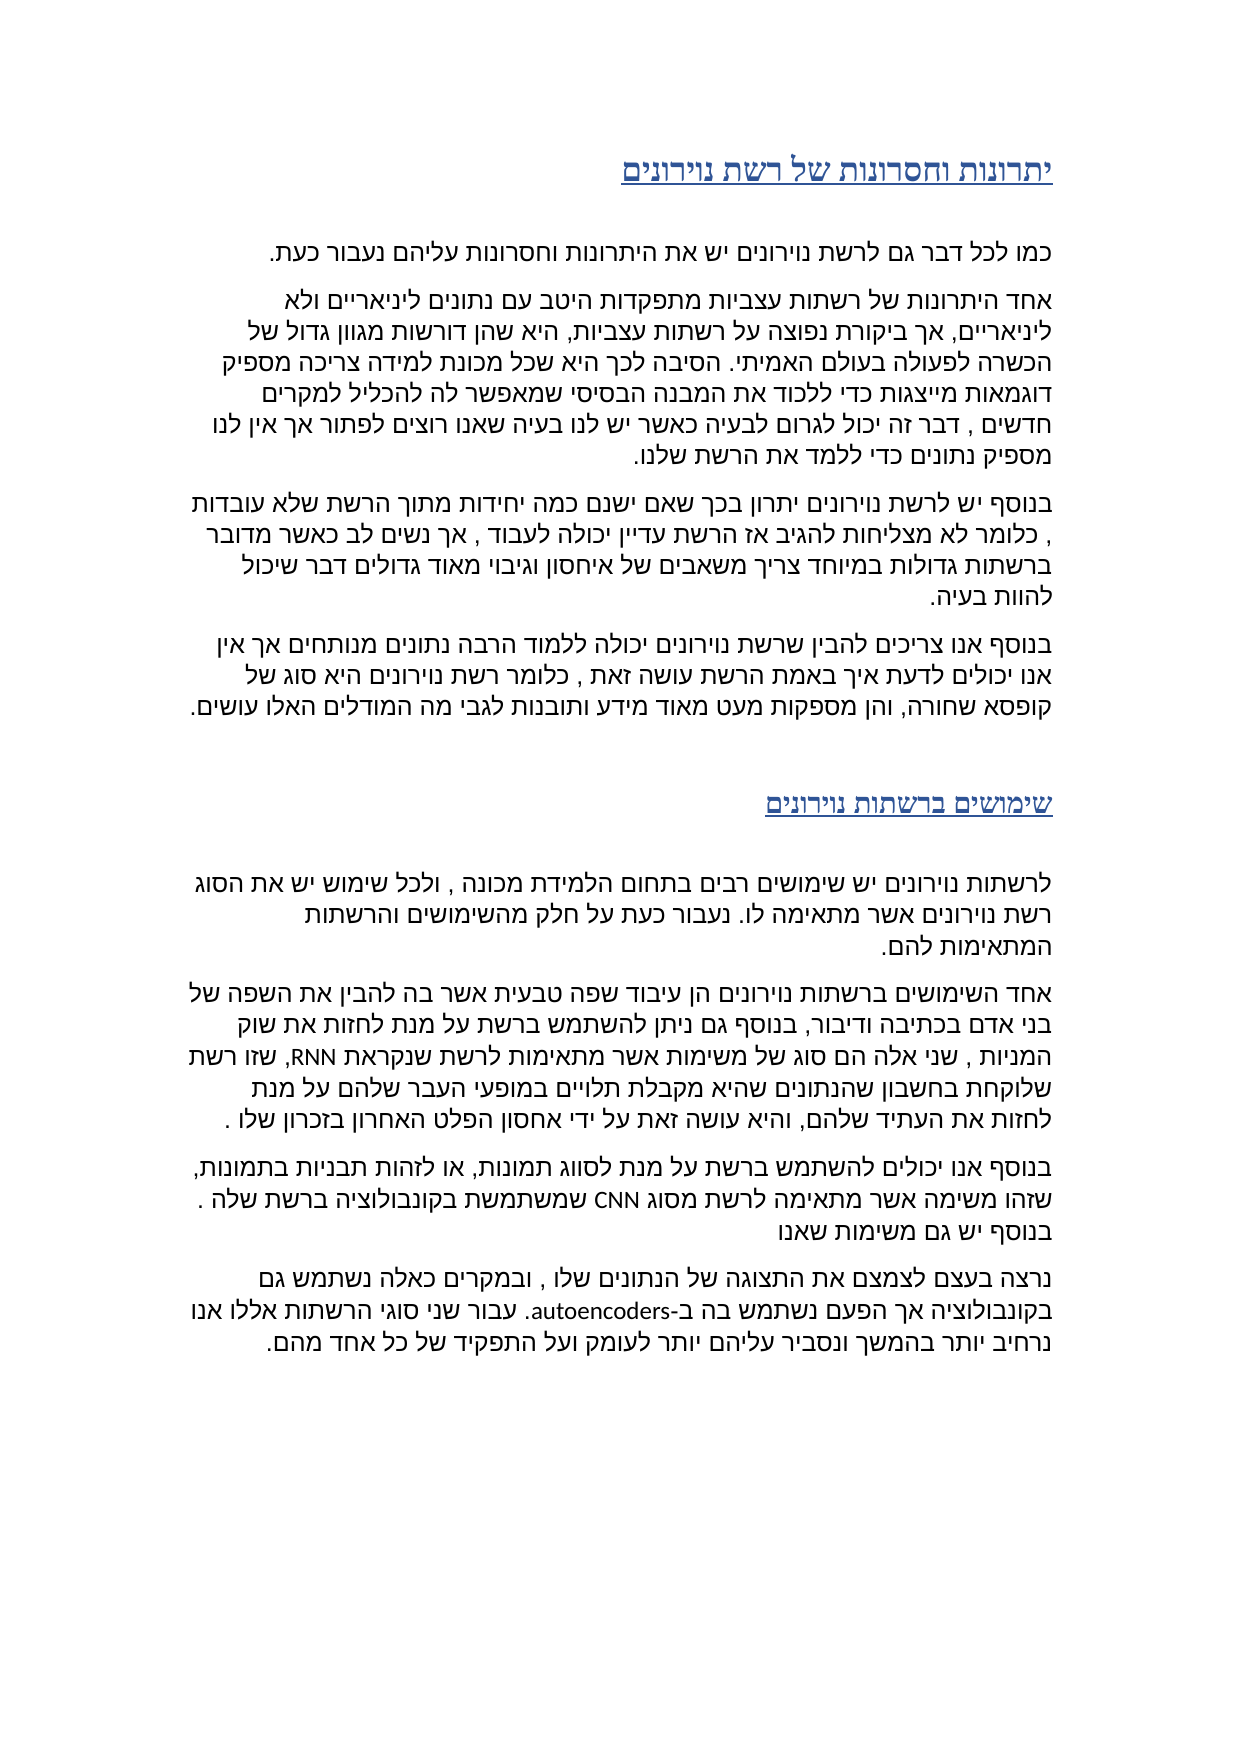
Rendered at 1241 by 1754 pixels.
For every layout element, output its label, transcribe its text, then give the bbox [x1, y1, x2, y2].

text אחד השימושים ברשתות נוירונים הן עיבוד שפה טבעית אשר בה להבין את השפה של בני אדם בכתיבה ודיבור, בנוסף גם ניתן להשתמש ברשת על מנת לחזות את שוק המניות , שני אלה הם סוג של משימות אשר מתאימות לרשת שנקראת RNN, שזו רשת שלוקחת בחשבון שהנתונים שהיא מקבלת תלויים במופעי העבר שלהם על מנת לחזות את העתיד שלהם, והיא עושה זאת על ידי אחסון הפלט האחרון בזכרון שלו . [187, 979, 1053, 1134]
text בנוסף יש לרשת נוירונים יתרון בכך שאם ישנם כמה יחידות מתוך הרשת שלא עובדות , כלומר לא מצליחות להגיב אז הרשת עדיין יכולה לעבוד , אך נשים לב כאשר מדובר ברשתות גדולות במיוחד צריך משאבים של איחסון וגיבוי מאוד גדולים דבר שיכול להוות בעיה. [187, 489, 1053, 611]
text בנוסף אנו יכולים להשתמש ברשת על מנת לסווג תמונות, או לזהות תבניות בתמונות, שזהו משימה אשר מתאימה לרשת מסוג CNN שמשתמשת בקונבולוציה ברשת שלה . בנוסף יש גם משימות שאנו [187, 1153, 1053, 1245]
text כמו לכל דבר גם לרשת נוירונים יש את היתרונות וחסרונות עליהם נעבור כעת. [187, 238, 1053, 267]
text נרצה בעצם לצמצם את התצוגה של הנתונים שלו , ובמקרים כאלה נשתמש גם בקונבולוציה אך הפעם נשתמש בה ב-autoencoders. עבור שני סוגי הרשתות אללו אנו נרחיב יותר בהמשך ונסביר עליהם יותר לעומק ועל התפקיד של כל אחד מהם. [187, 1264, 1053, 1357]
text אחד היתרונות של רשתות עצביות מתפקדות היטב עם נתונים ליניאריים ולא ליניאריים, אך ביקורת נפוצה על רשתות עצביות, היא שהן דורשות מגוון גדול של הכשרה לפעולה בעולם האמיתי. הסיבה לכך היא שכל מכונת למידה צריכה מספיק דוגמאות מייצגות כדי ללכוד את המבנה הבסיסי שמאפשר לה להכליל למקרים חדשים , דבר זה יכול לגרום לבעיה כאשר יש לנו בעיה שאנו רוצים לפתור אך אין לנו מספיק נתונים כדי ללמד את הרשת שלנו. [187, 286, 1053, 470]
text בנוסף אנו צריכים להבין שרשת נוירונים יכולה ללמוד הרבה נתונים מנותחים אך אין אנו יכולים לדעת איך באמת הרשת עושה זאת , כלומר רשת נוירונים היא סוג של קופסא שחורה, והן מספקות מעט מאוד מידע ותובנות לגבי מה המודלים האלו עושים. [187, 630, 1053, 721]
subtitle שימושים ברשתות נוירונים [187, 786, 1053, 820]
text לרשתות נוירונים יש שימושים רבים בתחום הלמידת מכונה , ולכל שימוש יש את הסוג רשת נוירונים אשר מתאימה לו. נעבור כעת על חלק מהשימושים והרשתות המתאימות להם. [187, 869, 1053, 960]
subtitle יתרונות וחסרונות של רשת נוירונים [187, 150, 1053, 188]
